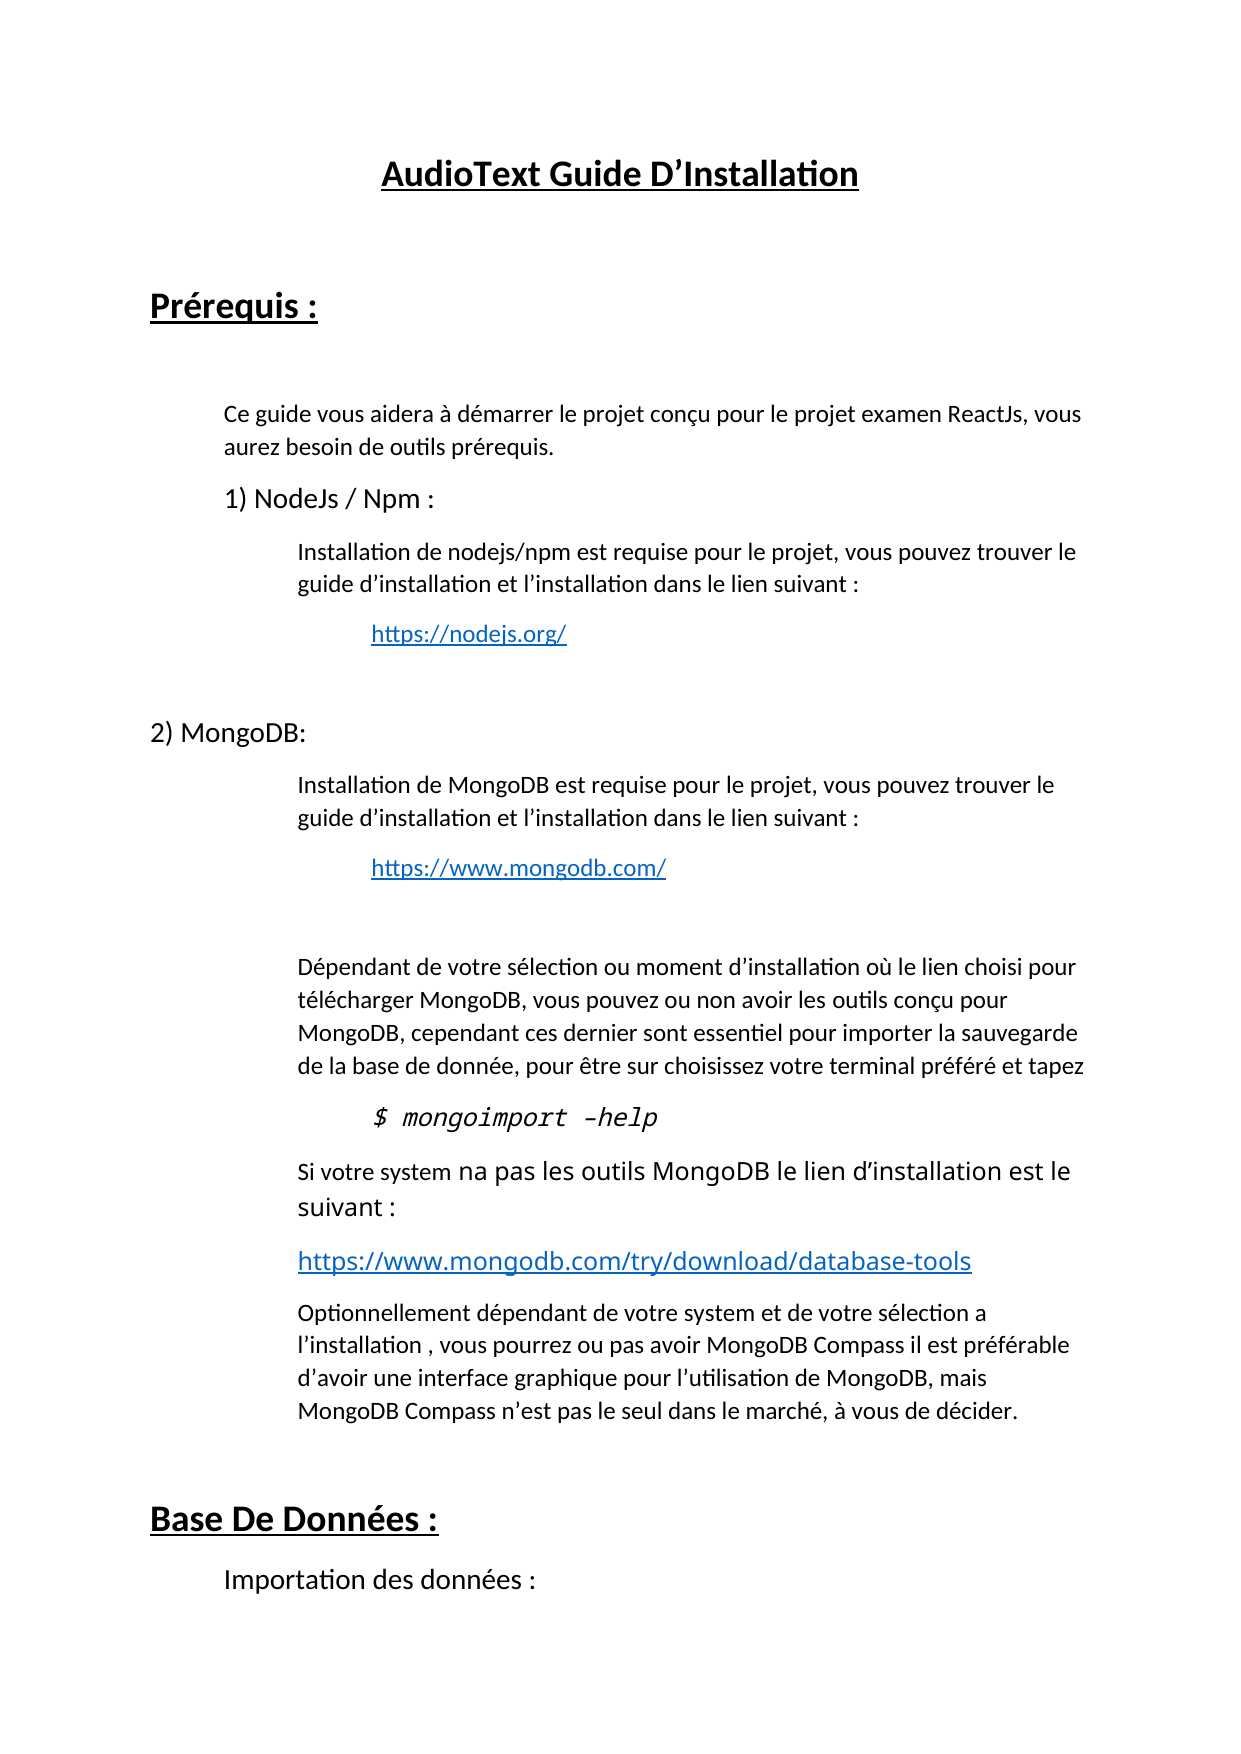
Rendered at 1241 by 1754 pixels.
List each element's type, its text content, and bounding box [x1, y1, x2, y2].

text Si votre system na pas les outils MongoDB le lien d’installation est le suivant : [297, 1153, 1090, 1224]
text Importation des données : [224, 1561, 1090, 1596]
text AudioText Guide D’Installation [150, 150, 1090, 196]
text Dépendant de votre sélection ou moment d’installation où le lien choisi pour télécharger MongoDB, vous pouvez ou non avoir les outils conçu pour MongoDB, cependant ces dernier sont essentiel pour importer la sauvegarde de la base de donnée, pour être sur choisissez votre terminal préféré et tapez [297, 951, 1090, 1081]
text Prérequis : [150, 282, 1090, 328]
text Base De Données : [150, 1495, 1090, 1541]
text Installation de nodejs/npm est requise pour le projet, vous pouvez trouver le guide d’installation et l’installation dans le lien suivant : [297, 536, 1090, 599]
text https://www.mongodb.com/try/download/database-tools [297, 1243, 1090, 1277]
text Ce guide vous aidera à démarrer le projet conçu pour le projet examen ReactJs, vous aurez besoin de outils prérequis. [224, 398, 1090, 461]
text 1) NodeJs / Npm : [224, 481, 1090, 516]
text https://www.mongodb.com/ [371, 852, 1090, 883]
text 2) MongoDB: [150, 714, 1090, 750]
text Installation de MongoDB est requise pour le projet, vous pouvez trouver le guide d’installation et l’installation dans le lien suivant : [297, 770, 1090, 833]
text Optionnellement dépendant de votre system et de votre sélection a l’installation , vous pourrez ou pas avoir MongoDB Compass il est préférable d’avoir une interface graphique pour l’utilisation de MongoDB, mais MongoDB Compass n’est pas le seul dans le marché, à vous de décider. [297, 1297, 1090, 1426]
text $ mongoimport –help [371, 1100, 1090, 1134]
text https://nodejs.org/ [371, 618, 1090, 649]
